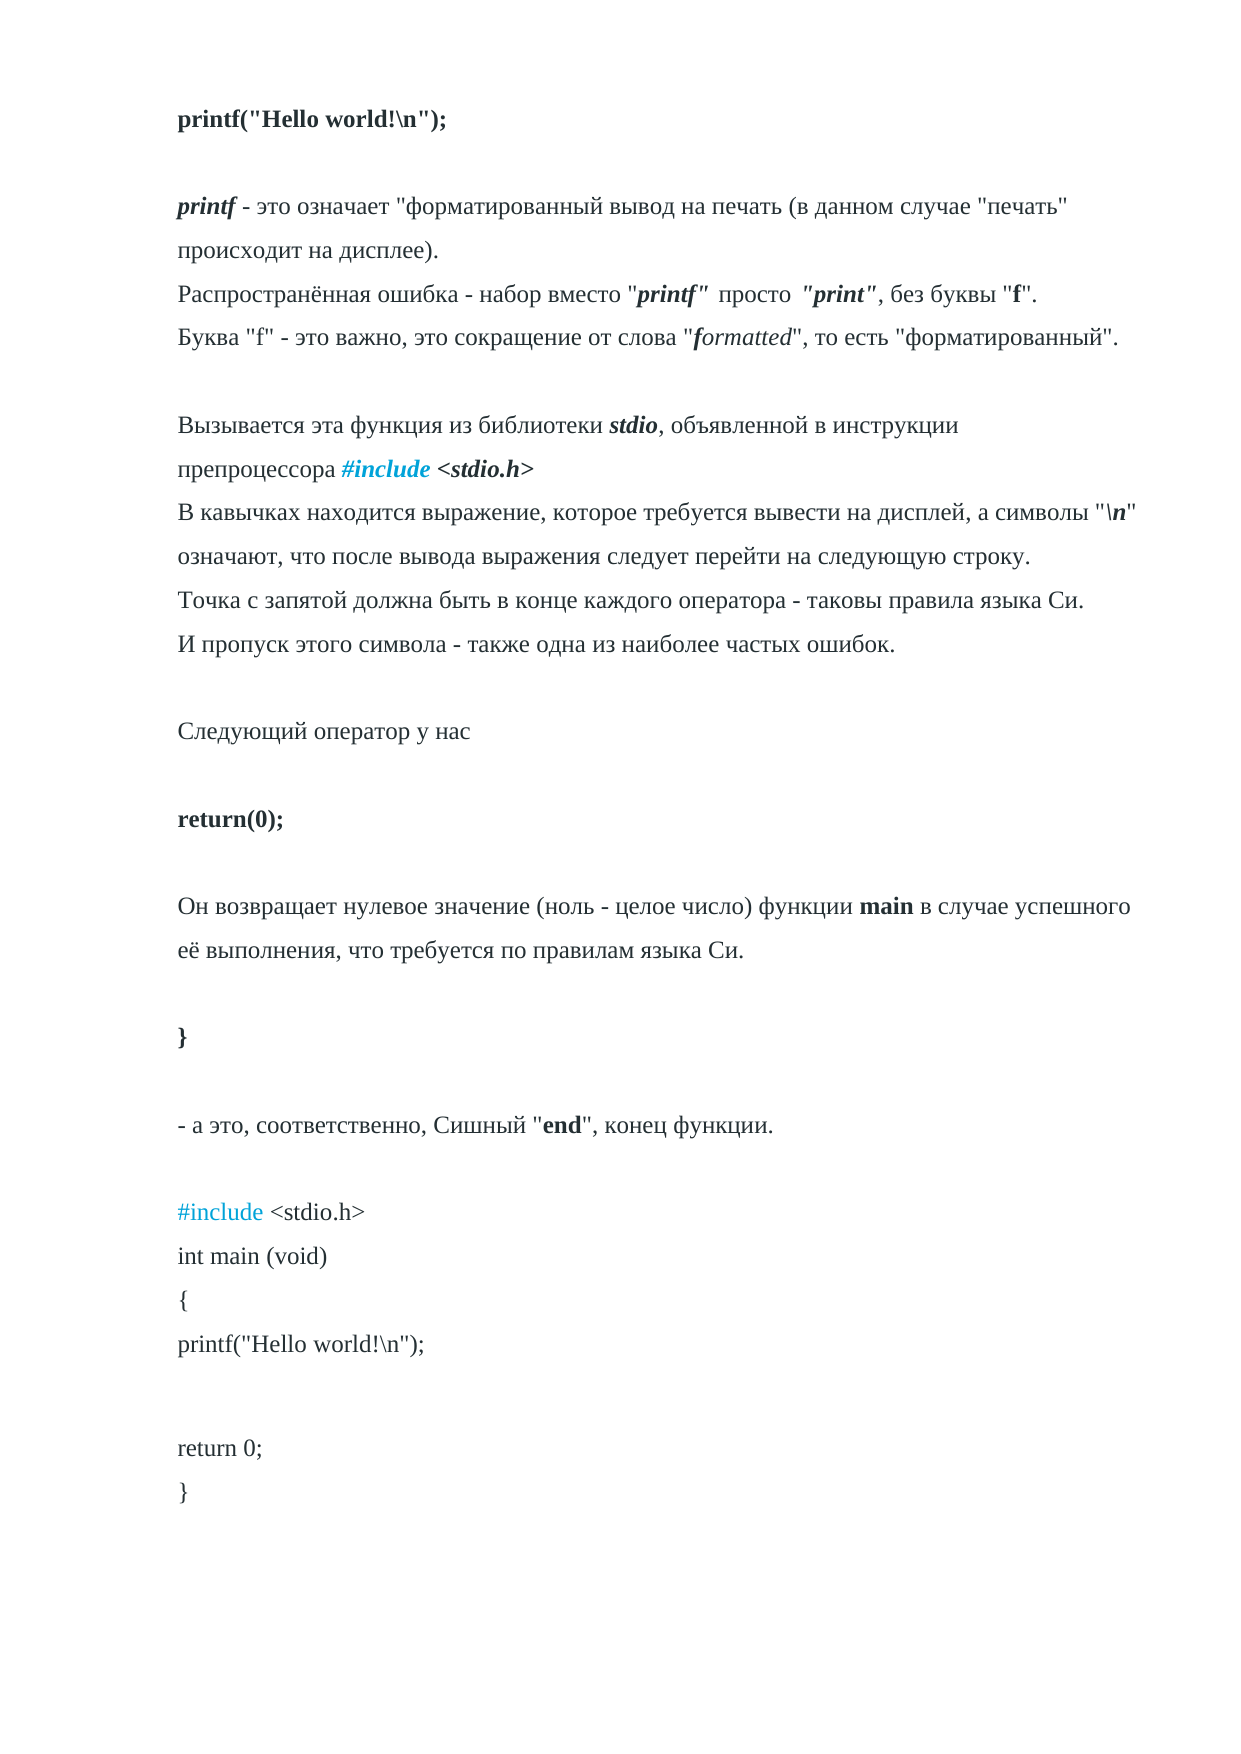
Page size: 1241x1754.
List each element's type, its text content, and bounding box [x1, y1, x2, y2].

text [177, 89, 1152, 1357]
text return 0; } [177, 1374, 1152, 1549]
